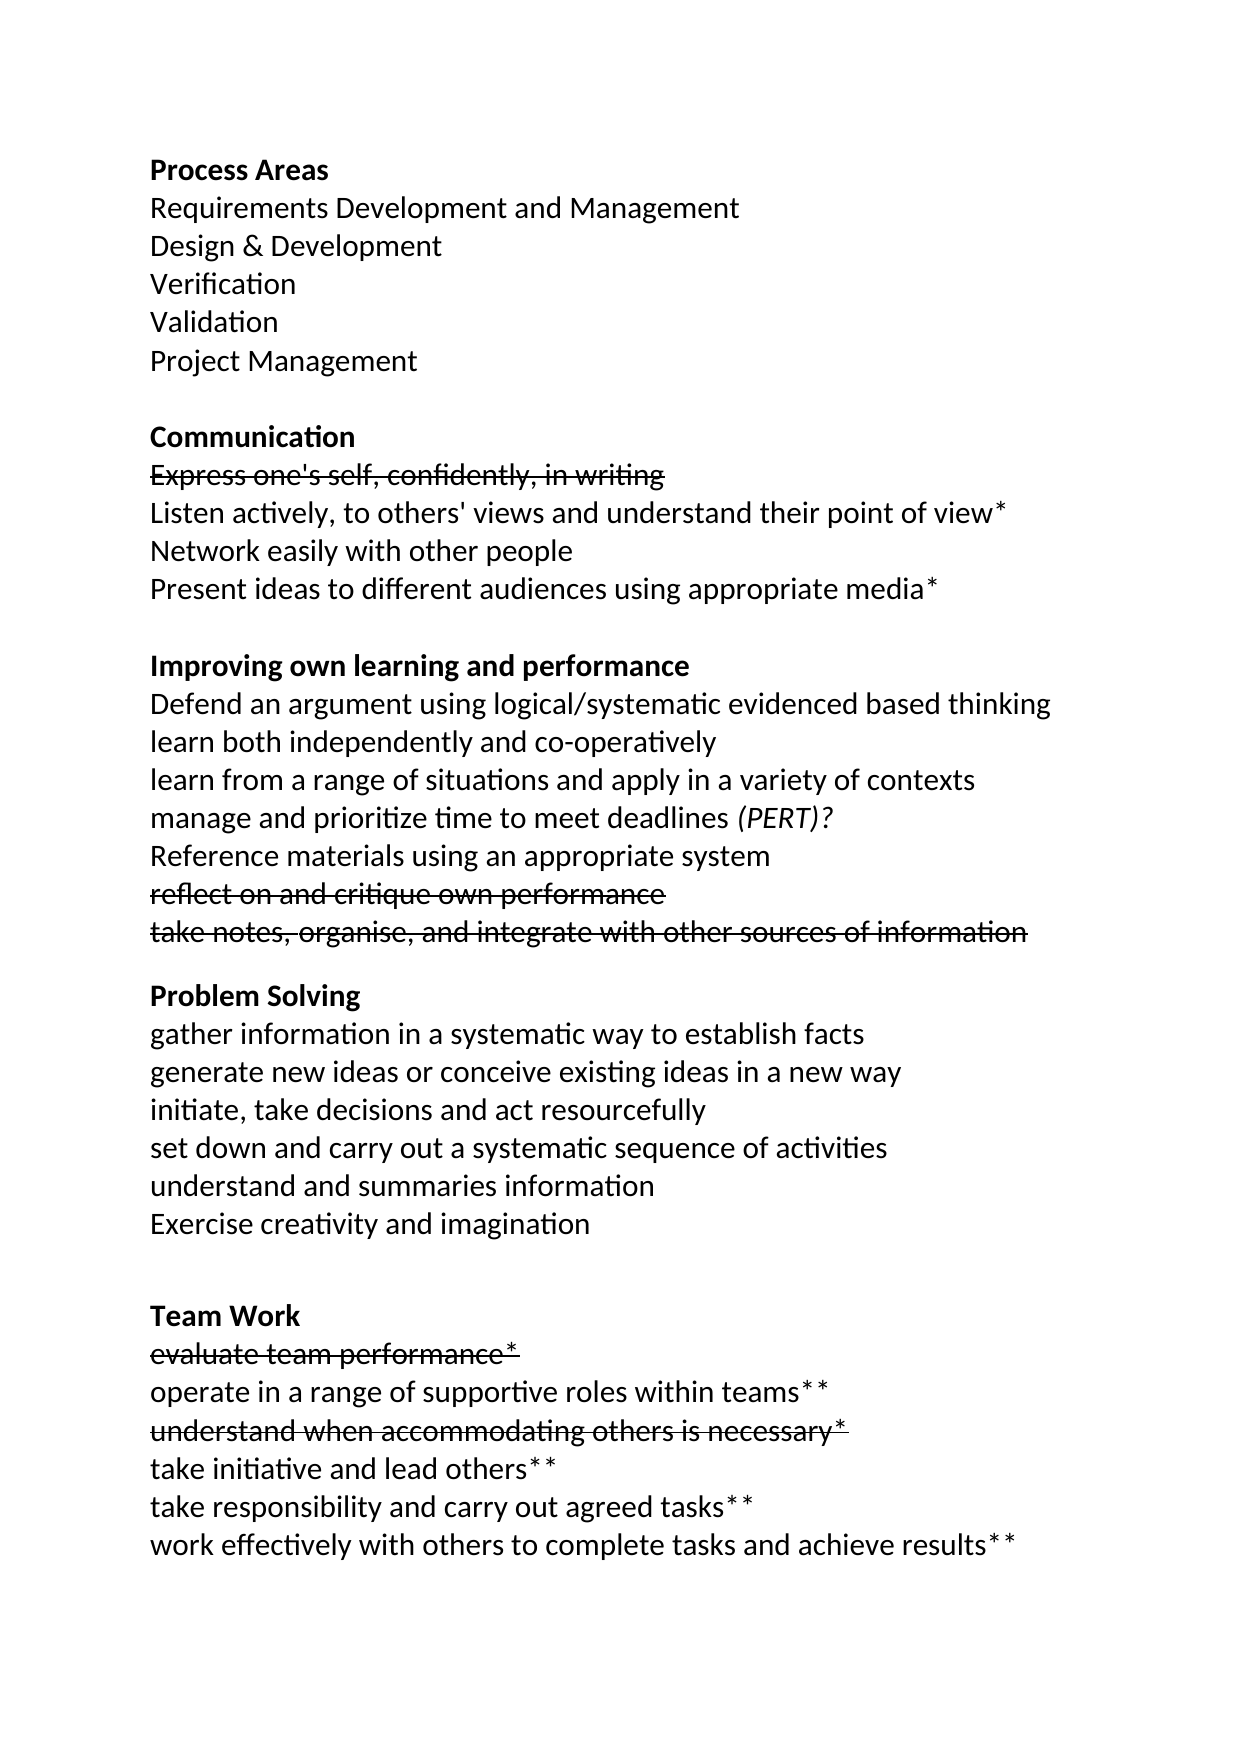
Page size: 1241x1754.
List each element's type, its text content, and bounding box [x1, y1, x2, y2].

text Design & Development [150, 226, 1090, 264]
text Validation [150, 302, 1090, 341]
text Express one's self, confidently, in writing [150, 455, 1090, 493]
text Project Management [150, 341, 1090, 379]
text Communication [150, 417, 1090, 455]
text Process Areas [150, 150, 1090, 188]
text Present ideas to different audiences using appropriate media* [150, 569, 1090, 607]
text Network easily with other people [150, 531, 1090, 569]
text Defend an argument using logical/systematic evidenced based thinking learn both independently and co-operatively learn from a range of situations and apply in a variety of contexts manage and prioritize time to meet deadlines (PERT)? Reference materials using an appropriate system reflect on and critique own performance take notes, organise, and integrate with other sources of information [150, 684, 1090, 951]
text Listen actively, to others' views and understand their point of view* [150, 493, 1090, 531]
text Problem Solving gather information in a systematic way to establish facts generate new ideas or conceive existing ideas in a new way initiate, take decisions and act resourcefully set down and carry out a systematic sequence of activities understand and summaries information Exercise creativity and imagination [150, 976, 1090, 1271]
text Improving own learning and performance [150, 646, 1090, 684]
text Requirements Development and Management [150, 188, 1090, 226]
text Verification [150, 264, 1090, 302]
